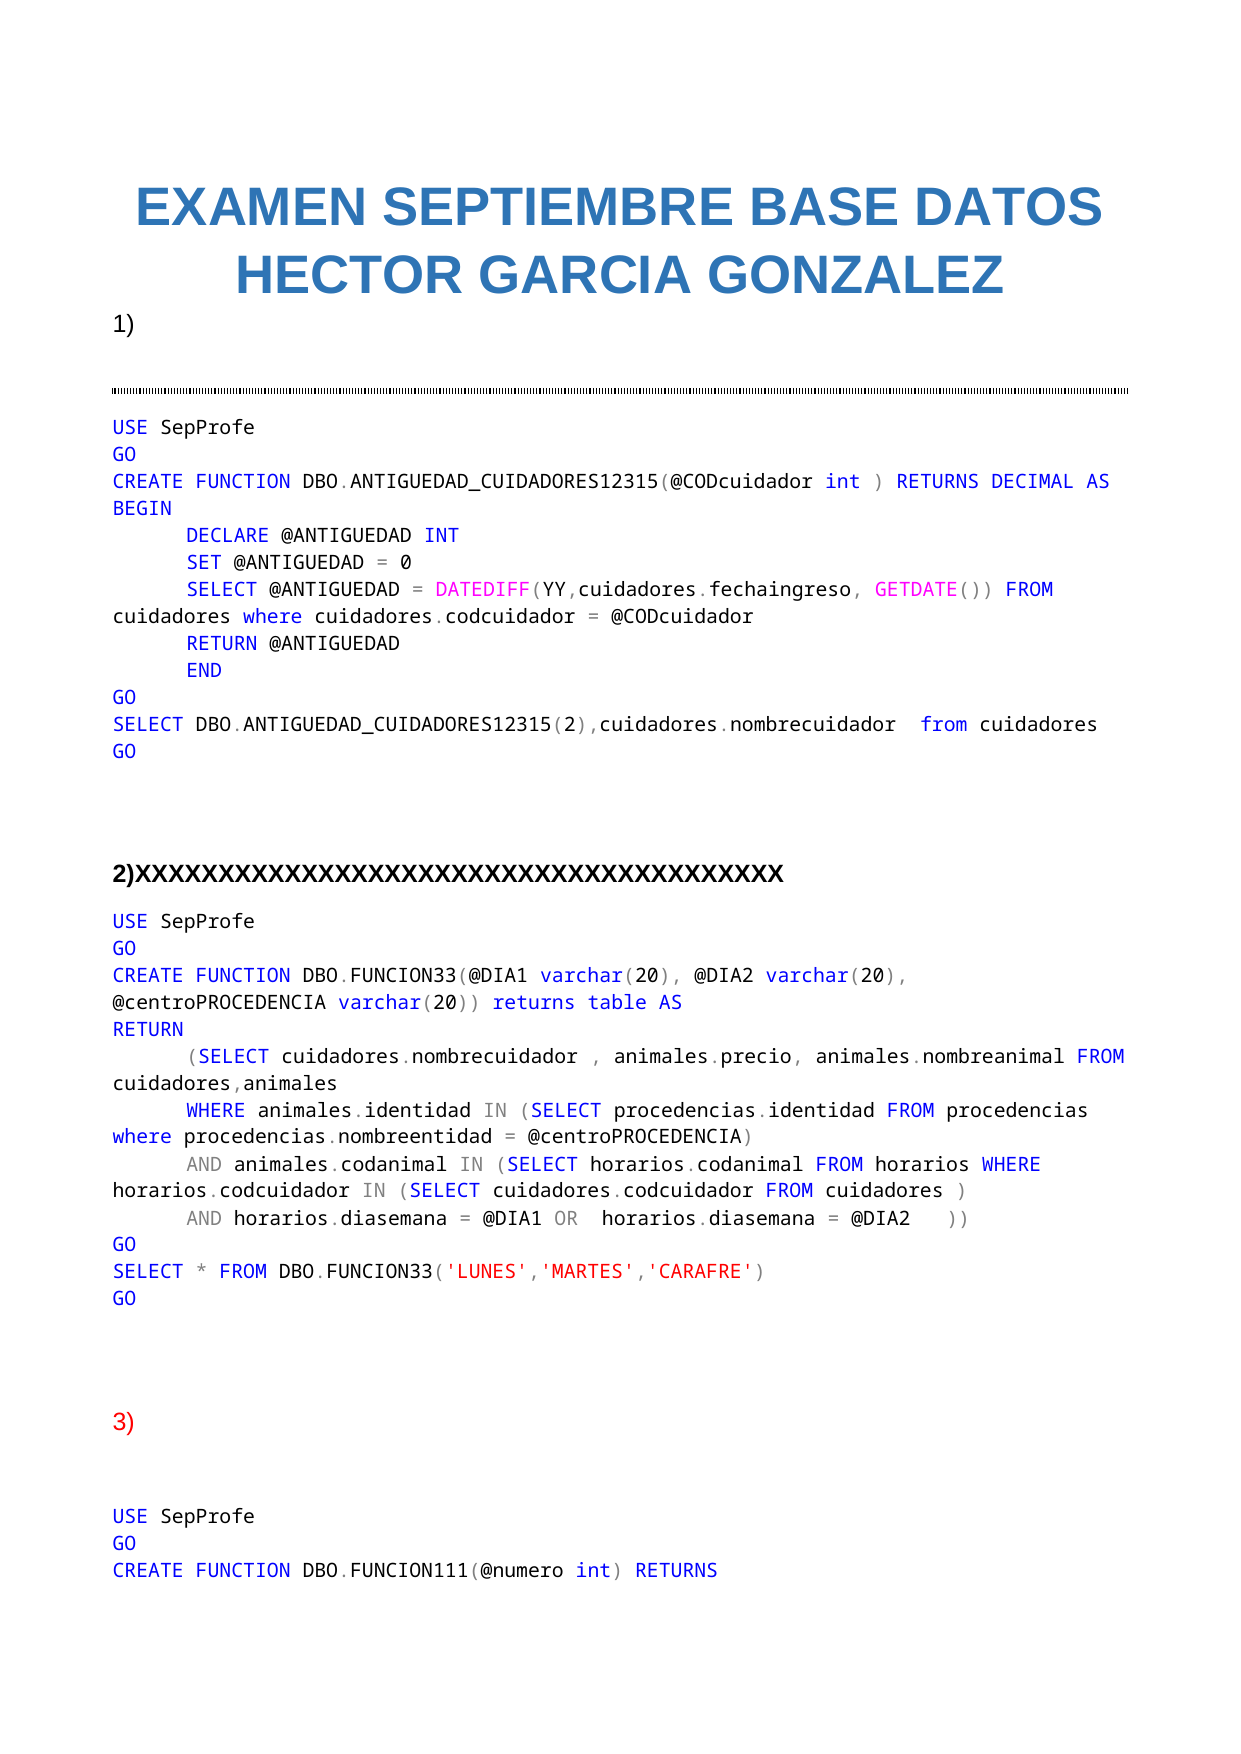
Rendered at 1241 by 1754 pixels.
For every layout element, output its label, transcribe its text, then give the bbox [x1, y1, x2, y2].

text GO [112, 1285, 1128, 1312]
text BEGIN [112, 494, 1128, 521]
text SELECT * FROM DBO.FUNCION33('LUNES','MARTES','CARAFRE') [112, 1258, 1128, 1285]
text GO [112, 1529, 1128, 1556]
text GO [112, 683, 1128, 710]
text GO [112, 737, 1128, 764]
text RETURN [112, 1015, 1128, 1042]
text AND horarios.diasemana = @DIA1 OR horarios.diasemana = @DIA2 )) [112, 1204, 1128, 1231]
text GO [112, 934, 1128, 961]
text USE SepProfe [112, 1502, 1128, 1529]
text RETURN @ANTIGUEDAD [112, 629, 1128, 656]
text USE SepProfe [112, 413, 1128, 440]
subtitle EXAMEN SEPTIEMBRE BASE DATOS HECTOR GARCIA GONZALEZ [112, 175, 1128, 304]
text 2)XXXXXXXXXXXXXXXXXXXXXXXXXXXXXXXXXXXXXXX [112, 859, 1128, 888]
text END [112, 656, 1128, 683]
text GO [112, 440, 1128, 467]
text SELECT DBO.ANTIGUEDAD_CUIDADORES12315(2),cuidadores.nombrecuidador from cuidadores [112, 710, 1128, 737]
text WHERE animales.identidad IN (SELECT procedencias.identidad FROM procedencias where procedencias.nombreentidad = @centroPROCEDENCIA) [112, 1096, 1128, 1150]
text CREATE FUNCTION DBO.FUNCION111(@numero int) RETURNS [112, 1556, 1128, 1583]
text USE SepProfe [112, 907, 1128, 934]
text SET @ANTIGUEDAD = 0 [112, 548, 1128, 575]
text GO [112, 1231, 1128, 1258]
text (SELECT cuidadores.nombrecuidador , animales.precio, animales.nombreanimal FROM cuidadores,animales [112, 1042, 1128, 1096]
text 1) [112, 309, 1128, 338]
text 3) [112, 1407, 1128, 1436]
text DECLARE @ANTIGUEDAD INT [112, 521, 1128, 548]
text AND animales.codanimal IN (SELECT horarios.codanimal FROM horarios WHERE horarios.codcuidador IN (SELECT cuidadores.codcuidador FROM cuidadores ) [112, 1150, 1128, 1204]
text SELECT @ANTIGUEDAD = DATEDIFF(YY,cuidadores.fechaingreso, GETDATE()) FROM cuidadores where cuidadores.codcuidador = @CODcuidador [112, 575, 1128, 629]
text CREATE FUNCTION DBO.FUNCION33(@DIA1 varchar(20), @DIA2 varchar(20), @centroPROCEDENCIA varchar(20)) returns table AS [112, 961, 1128, 1015]
text CREATE FUNCTION DBO.ANTIGUEDAD_CUIDADORES12315(@CODcuidador int ) RETURNS DECIMAL AS [112, 467, 1128, 494]
